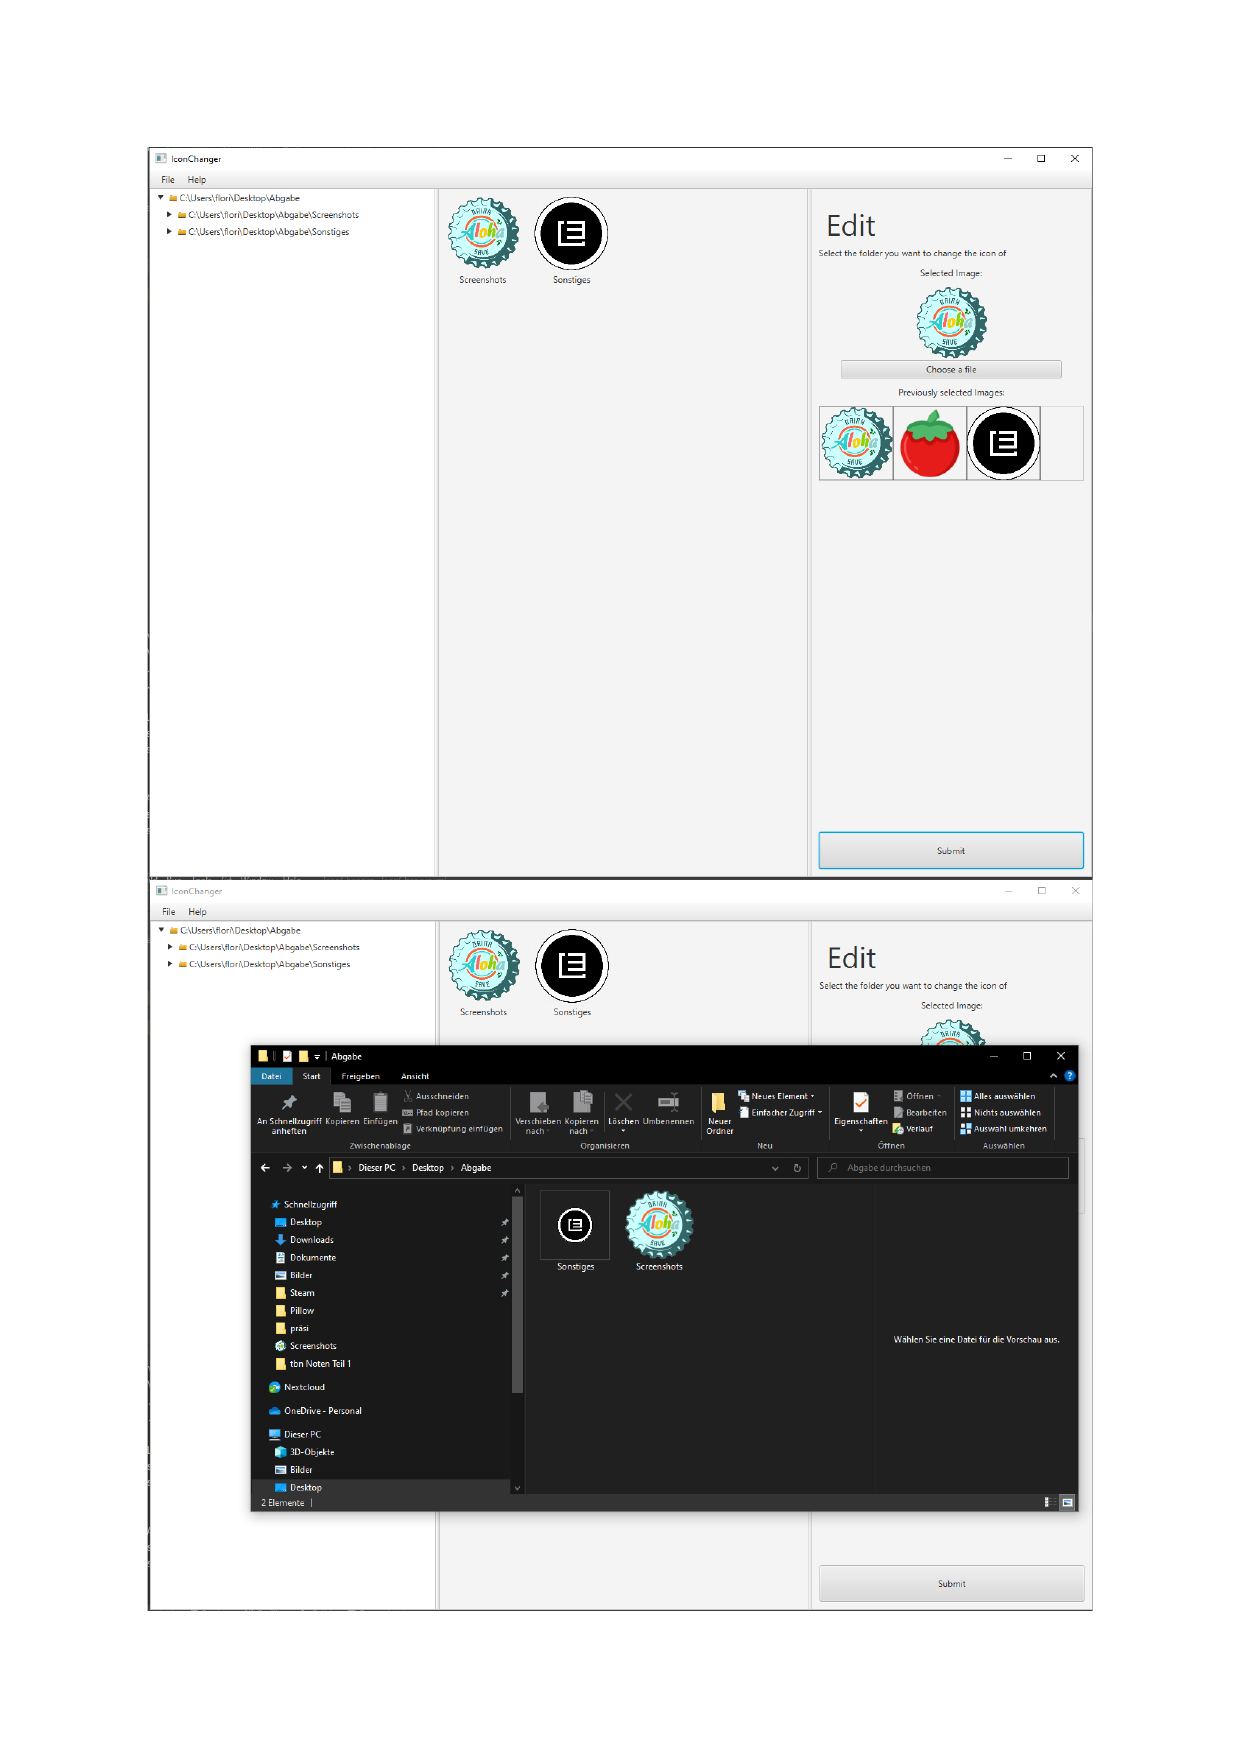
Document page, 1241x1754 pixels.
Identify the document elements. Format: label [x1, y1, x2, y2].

picture [147, 147, 1093, 1611]
